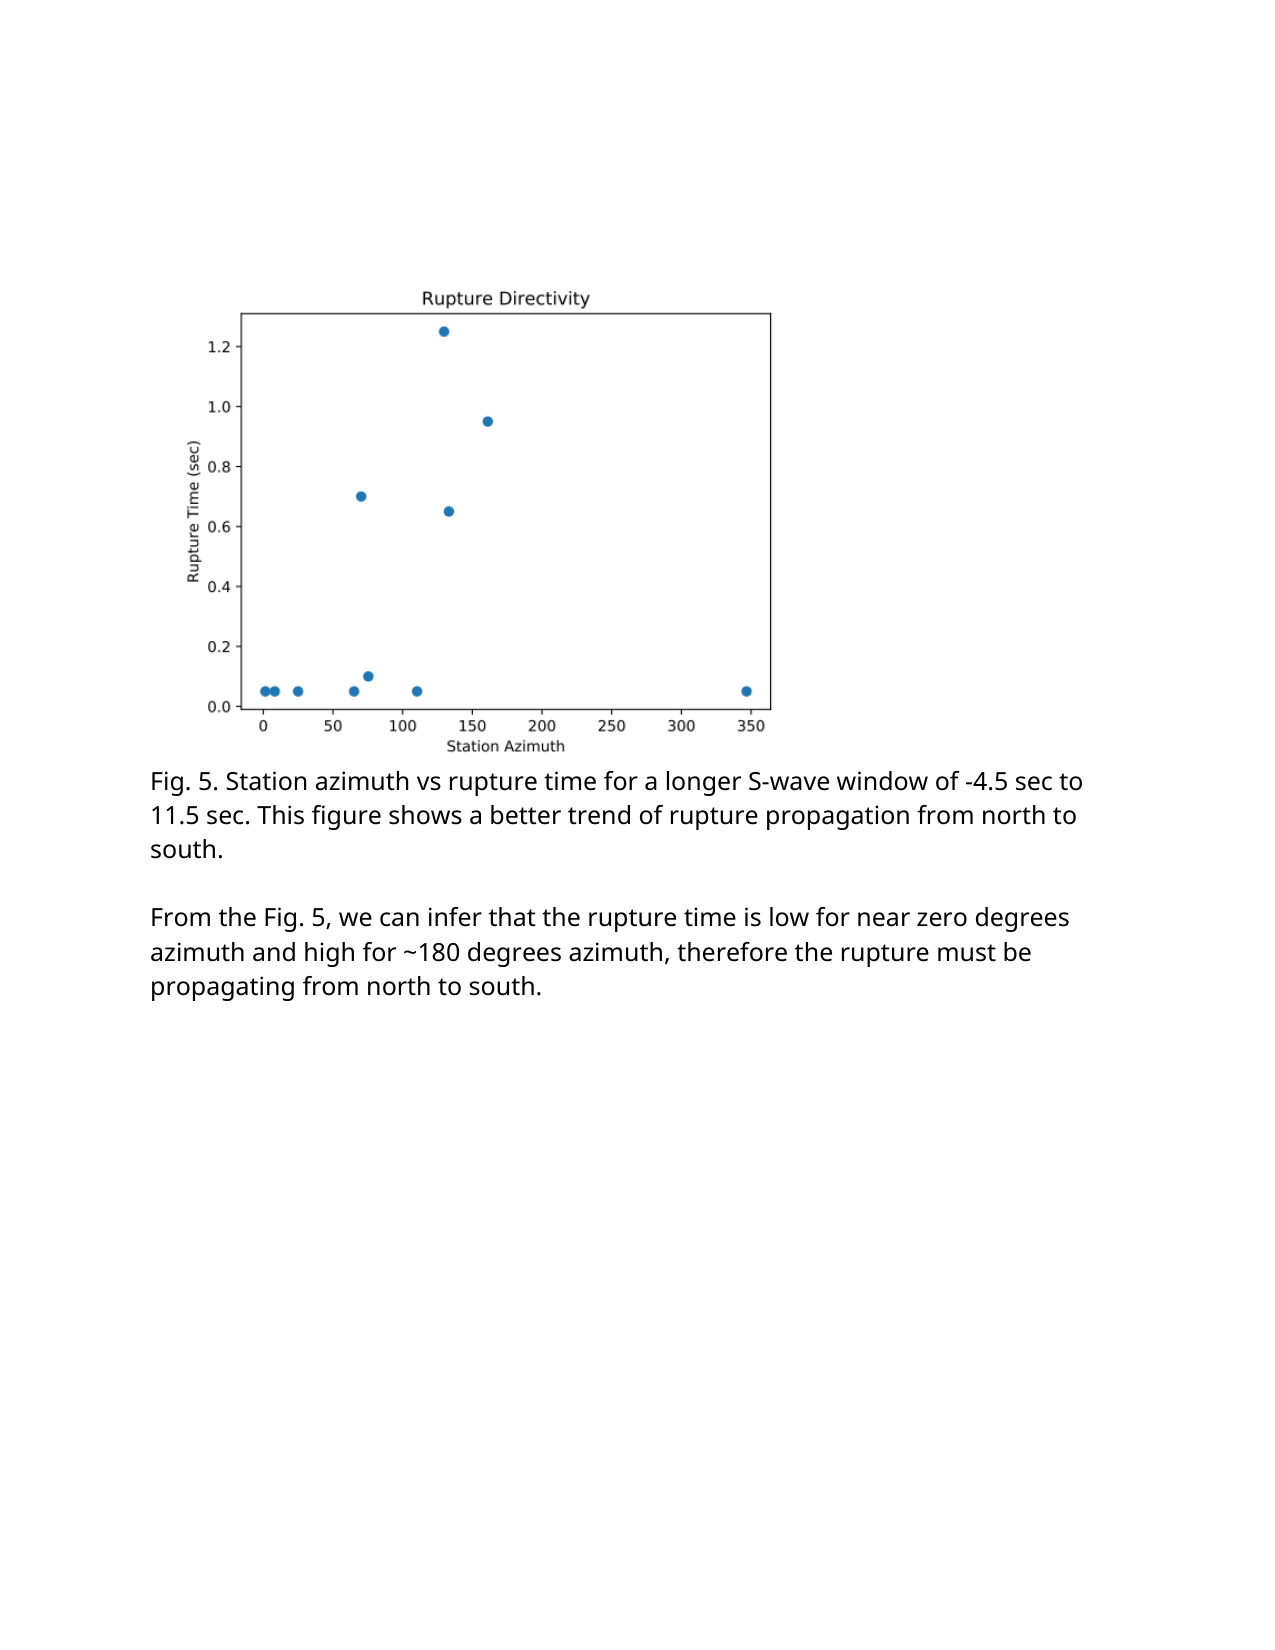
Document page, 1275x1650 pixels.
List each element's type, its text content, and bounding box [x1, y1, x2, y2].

text Fig. 5. Station azimuth vs rupture time for a longer S-wave window of -4.5 sec to 11.5 sec. This figure shows a better trend of rupture propagation from north to south. [150, 764, 1125, 866]
text From the Fig. 5, we can infer that the rupture time is low for near zero degrees azimuth and high for ~180 degrees azimuth, therefore the rupture must be propagating from north to south. [150, 900, 1125, 1002]
